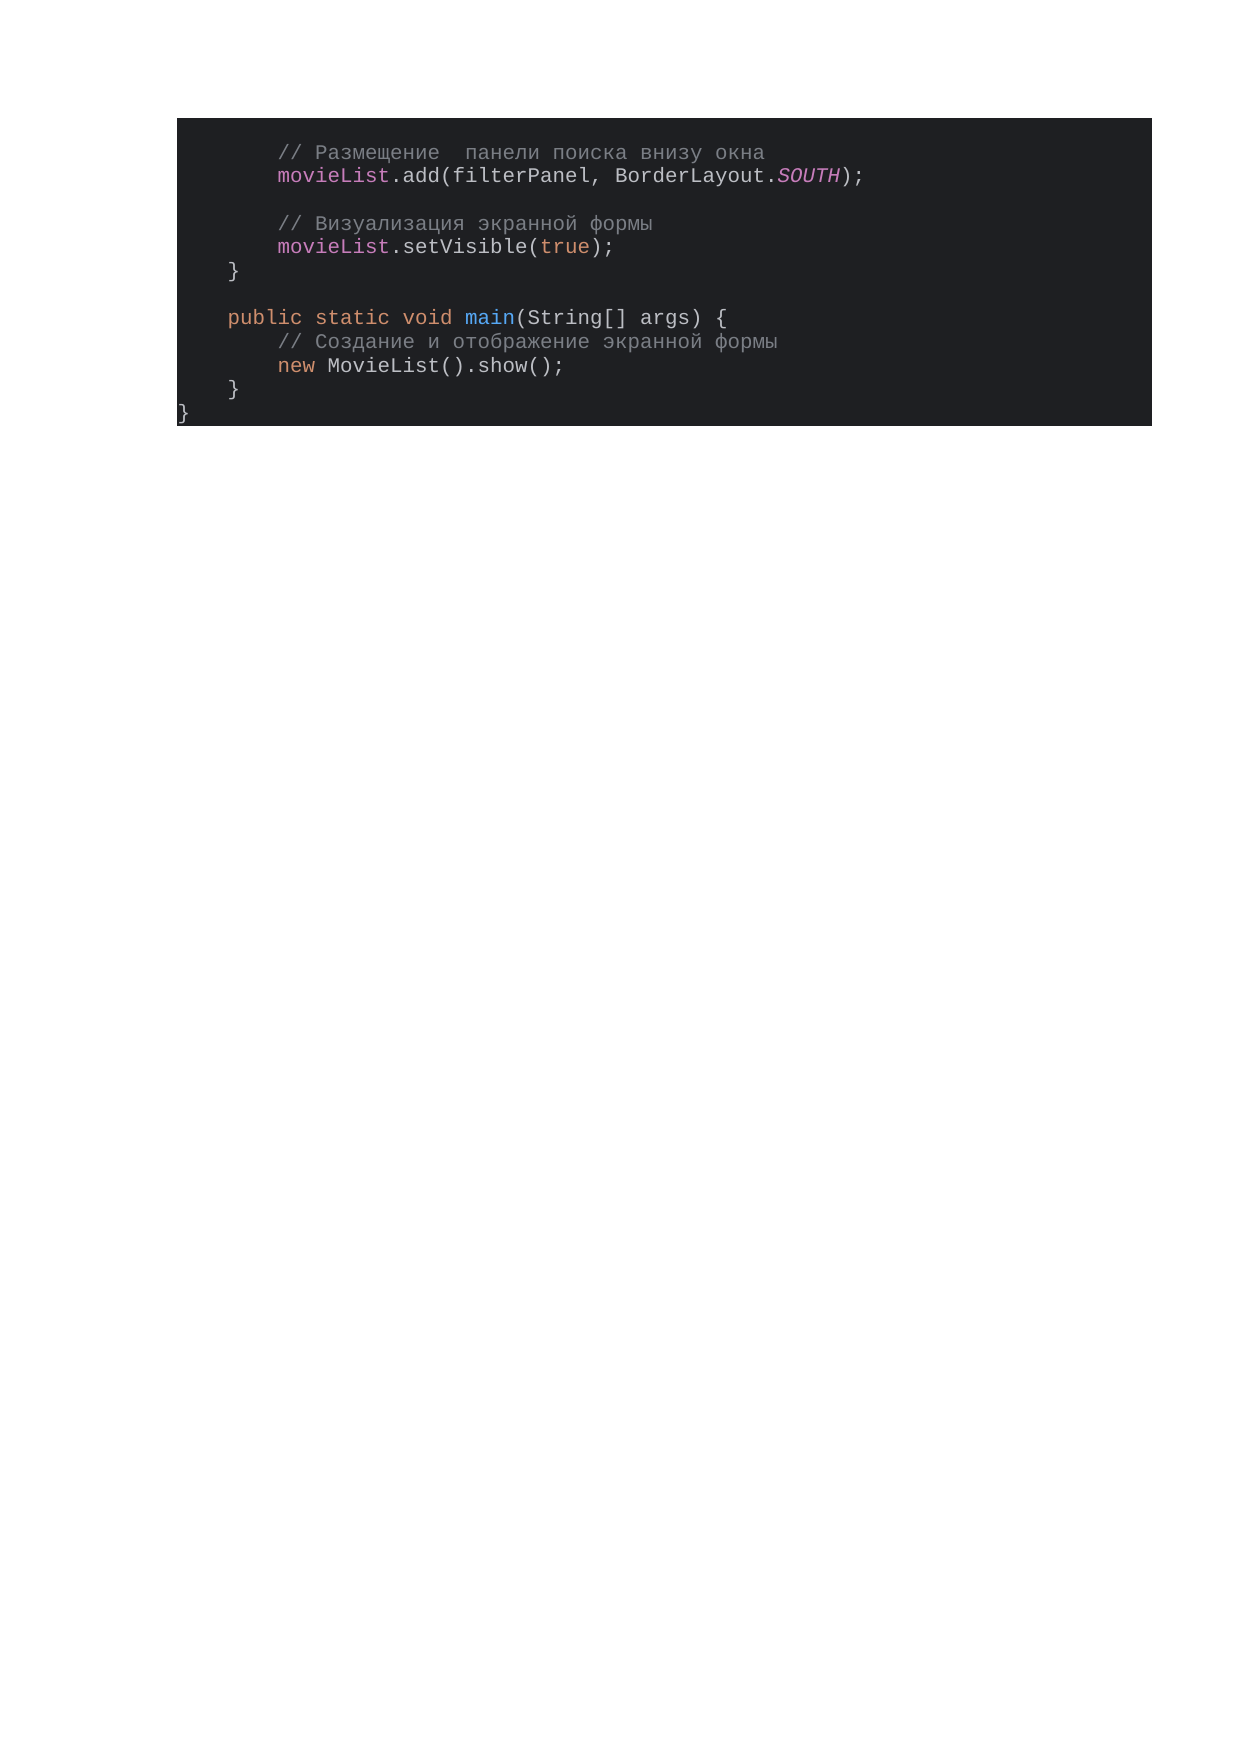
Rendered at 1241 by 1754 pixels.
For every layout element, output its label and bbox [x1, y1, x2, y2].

text [177, 118, 1152, 426]
